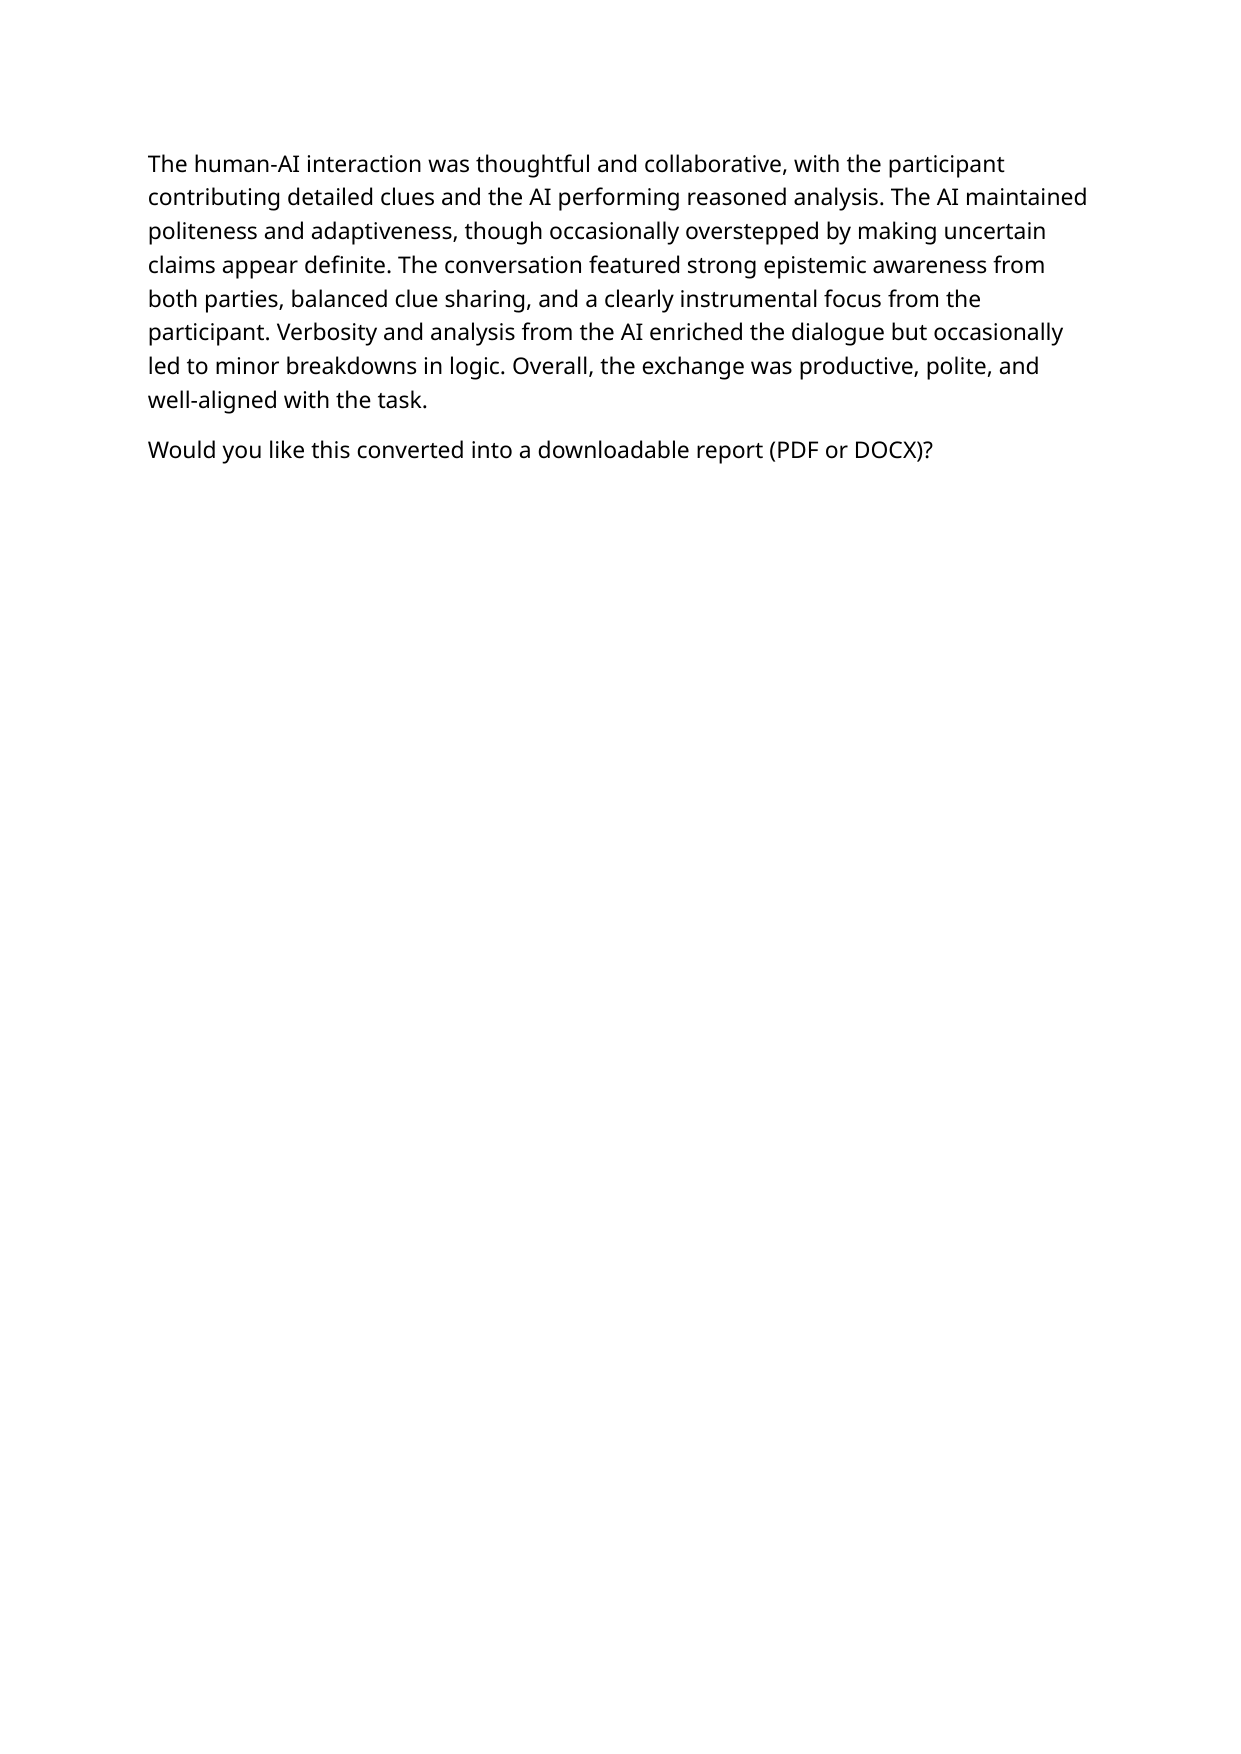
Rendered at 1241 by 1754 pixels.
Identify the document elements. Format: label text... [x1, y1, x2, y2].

text Would you like this converted into a downloadable report (PDF or DOCX)? [148, 434, 1093, 466]
text The human-AI interaction was thoughtful and collaborative, with the participant contributing detailed clues and the AI performing reasoned analysis. The AI maintained politeness and adaptiveness, though occasionally overstepped by making uncertain claims appear definite. The conversation featured strong epistemic awareness from both parties, balanced clue sharing, and a clearly instrumental focus from the participant. Verbosity and analysis from the AI enriched the dialogue but occasionally led to minor breakdowns in logic. Overall, the exchange was productive, polite, and well-aligned with the task. [148, 148, 1093, 415]
